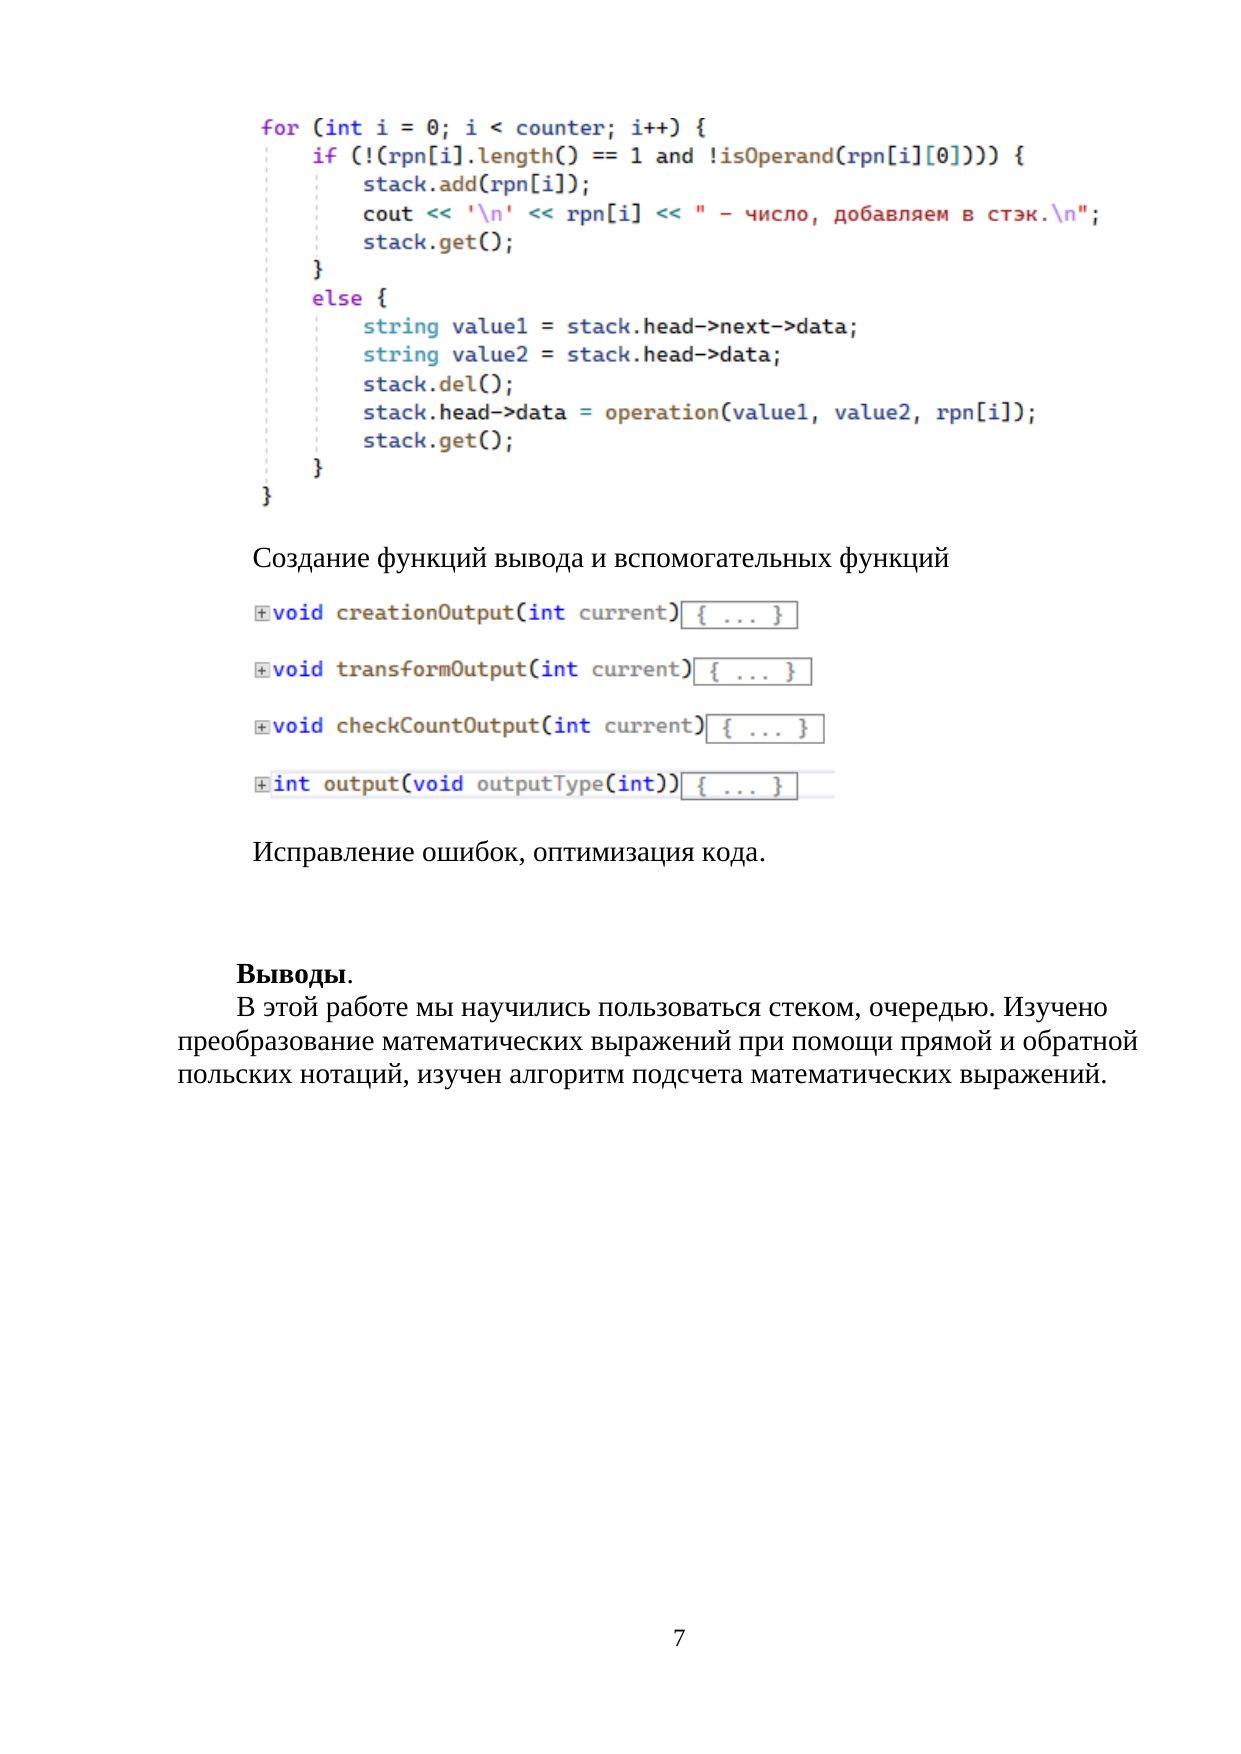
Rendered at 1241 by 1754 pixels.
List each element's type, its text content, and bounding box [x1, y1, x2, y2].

text В этой работе мы научились пользоваться стеком, очередью. Изучено преобразование математических выражений при помощи прямой и обратной польских нотаций, изучен алгоритм подсчета математических выражений. [177, 989, 1181, 1090]
list Исправление ошибок, оптимизация кода. [252, 834, 1181, 868]
picture [252, 118, 1109, 515]
picture [252, 598, 835, 810]
text Выводы. [177, 956, 1181, 989]
list Создание функций вывода и вспомогательных функций [252, 540, 1181, 573]
